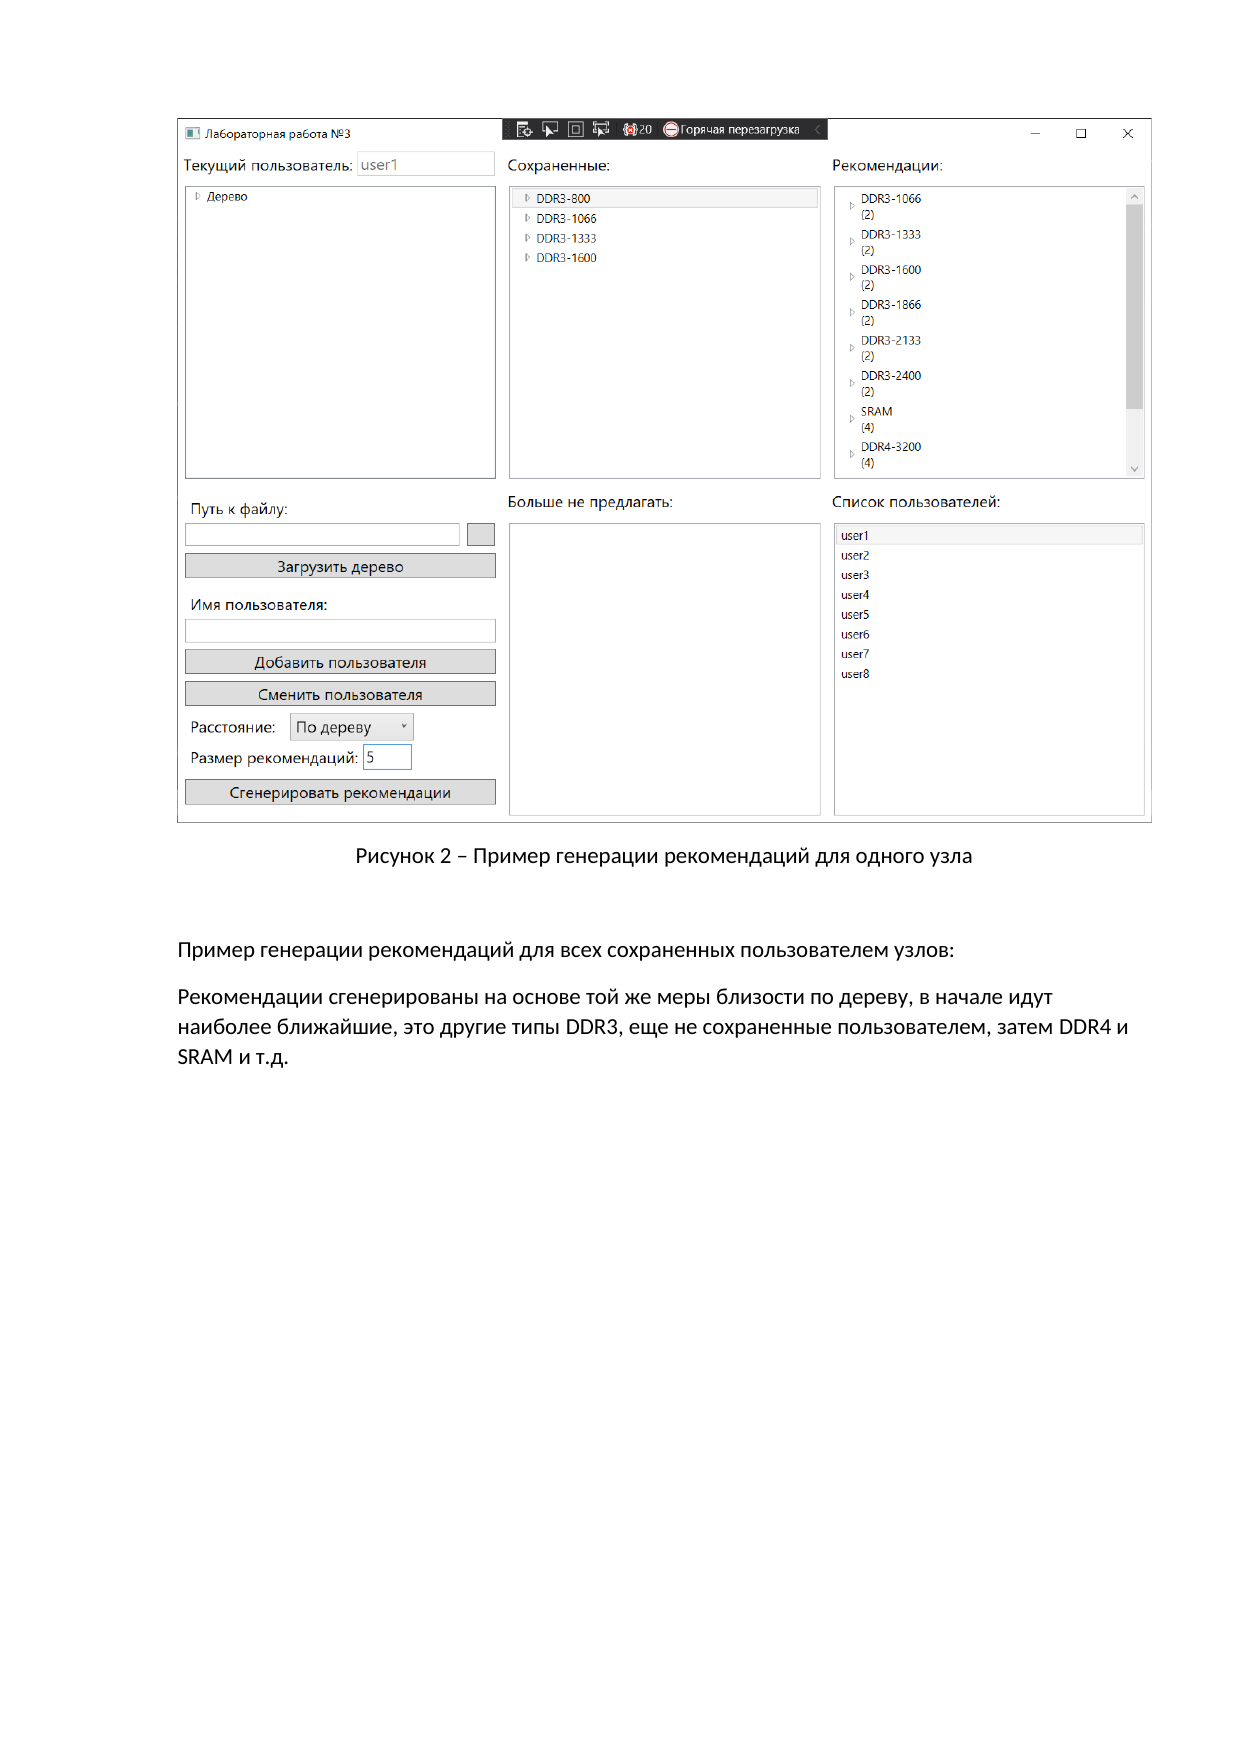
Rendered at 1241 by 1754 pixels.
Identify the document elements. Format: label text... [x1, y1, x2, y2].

text Пример генерации рекомендаций для всех сохраненных пользователем узлов: [177, 935, 1152, 963]
text Рисунок 2 – Пример генерации рекомендаций для одного узла [177, 841, 1152, 869]
picture [177, 118, 1152, 823]
text Рекомендации сгенерированы на основе той же меры близости по дереву, в начале идут наиболее ближайшие, это другие типы DDR3, еще не сохраненные пользователем, затем DDR4 и SRAM и т.д. [177, 982, 1152, 1070]
